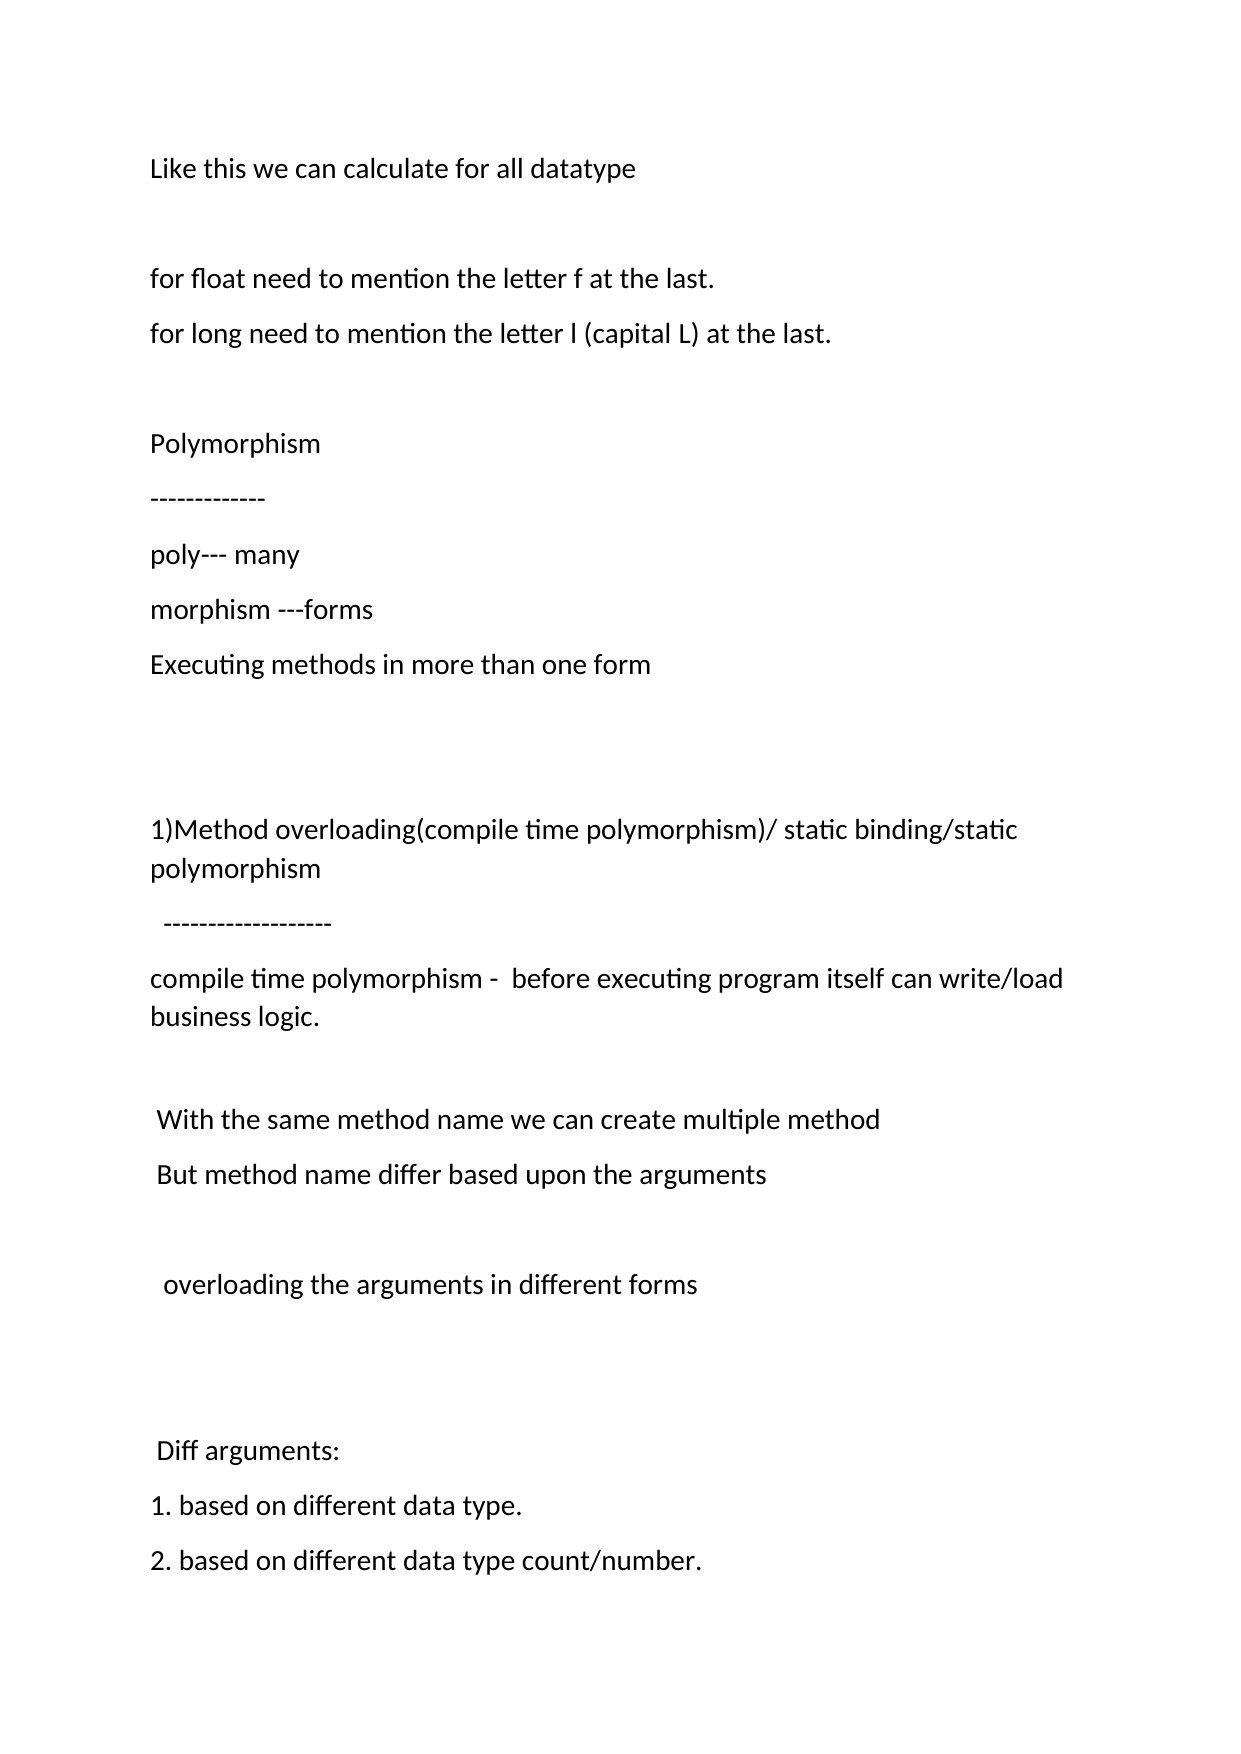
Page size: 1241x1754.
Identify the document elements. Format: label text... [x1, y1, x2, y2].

text for long need to mention the letter l (capital L) at the last. [150, 315, 1090, 351]
text overloading the arguments in different forms [150, 1266, 1090, 1302]
text poly--- many [150, 536, 1090, 571]
text ------------- [150, 481, 1090, 516]
text Polymorphism [150, 426, 1090, 461]
text for float need to mention the letter f at the last. [150, 260, 1090, 296]
text But method name differ based upon the arguments [150, 1156, 1090, 1192]
text 1)Method overloading(compile time polymorphism)/ static binding/static polymorphism [150, 811, 1090, 885]
text Like this we can calculate for all datatype [150, 150, 1090, 186]
text 1. based on different data type. [150, 1487, 1090, 1522]
text 2. based on different data type count/number. [150, 1542, 1090, 1577]
text ------------------- [150, 905, 1090, 940]
text With the same method name we can create multiple method [150, 1101, 1090, 1137]
text compile time polymorphism - before executing program itself can write/load business logic. [150, 960, 1090, 1034]
text Diff arguments: [150, 1432, 1090, 1467]
text morphism ---forms [150, 591, 1090, 626]
text Executing methods in more than one form [150, 646, 1090, 682]
